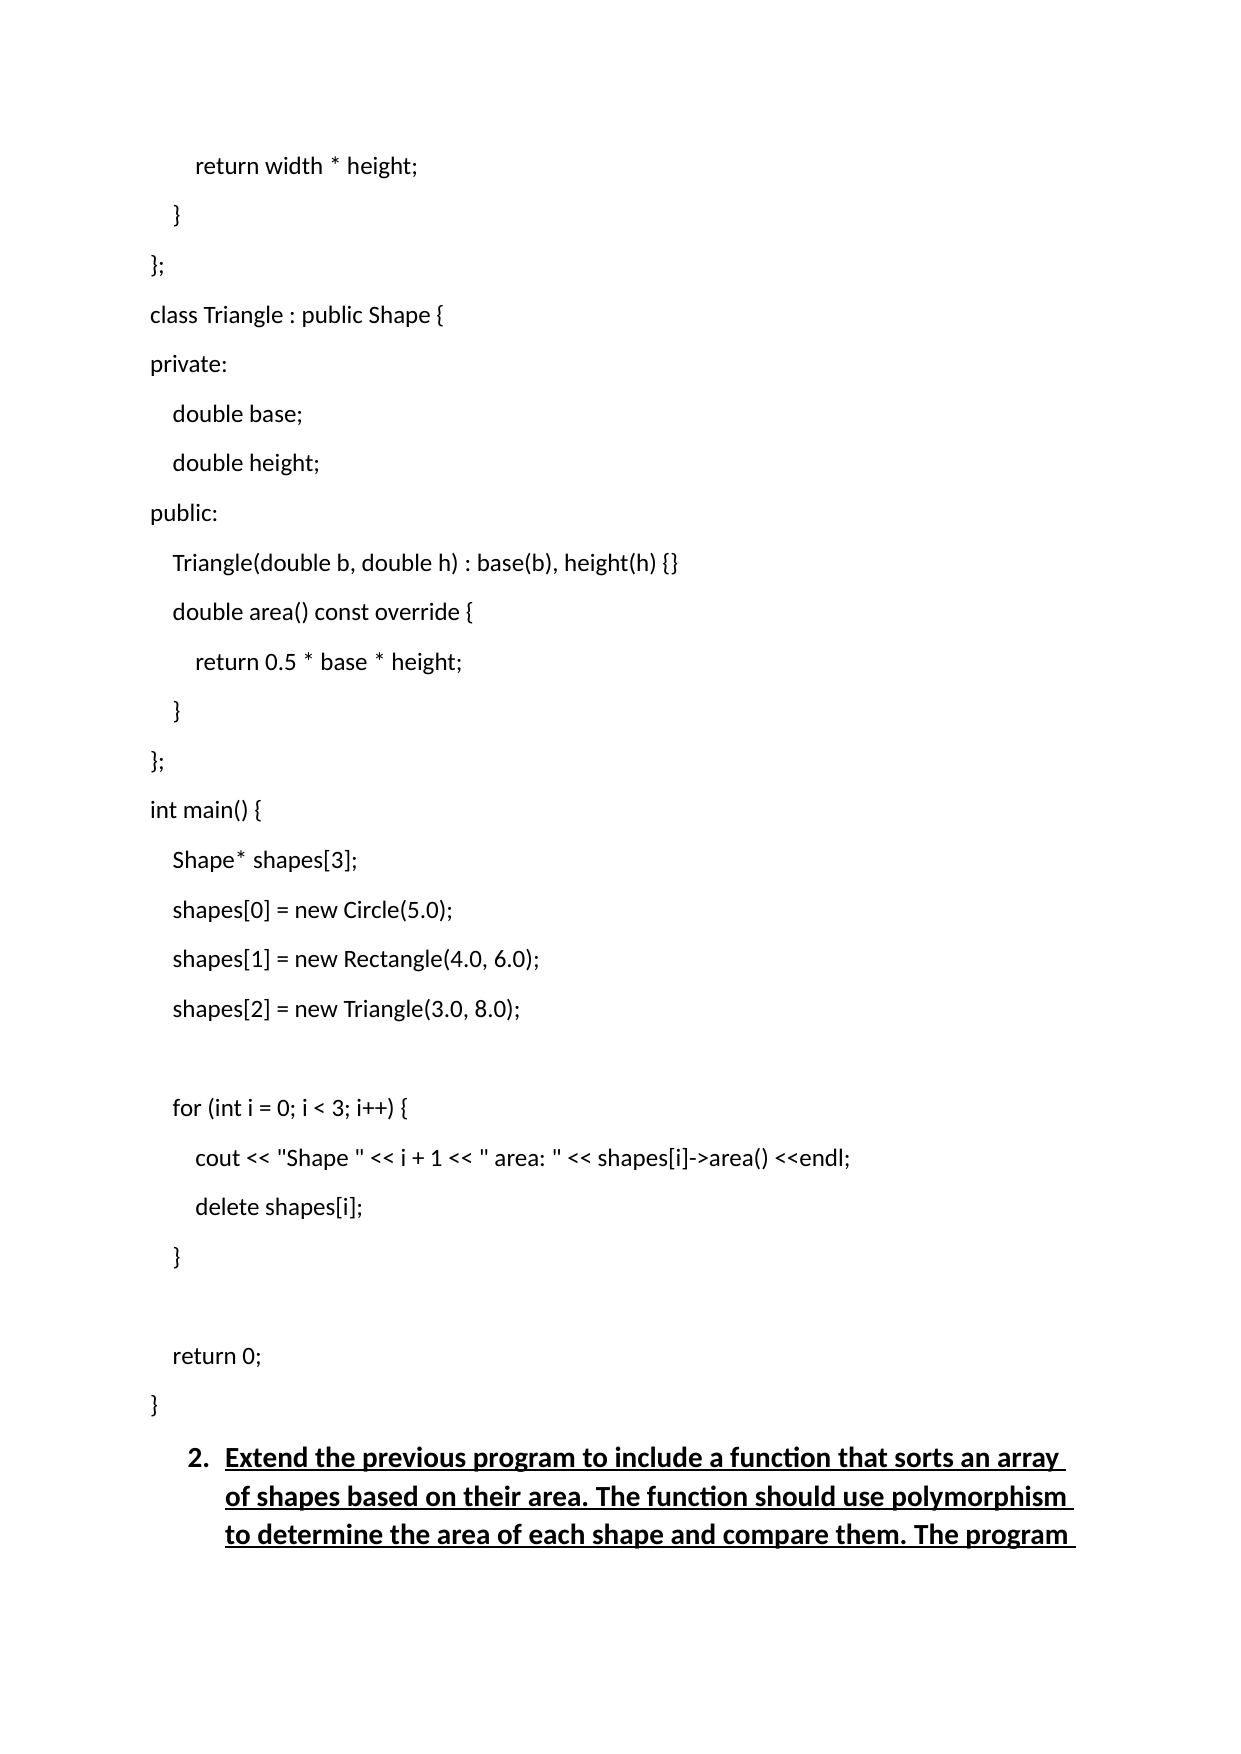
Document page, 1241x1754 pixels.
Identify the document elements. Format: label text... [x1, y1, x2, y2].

text shapes[1] = new Rectangle(4.0, 6.0); [150, 943, 1090, 974]
text return 0.5 * base * height; [150, 646, 1090, 676]
text } [150, 1389, 1090, 1420]
text int main() { [150, 794, 1090, 825]
text Triangle(double b, double h) : base(b), height(h) {} [150, 547, 1090, 577]
text } [150, 695, 1090, 726]
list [187, 1439, 1090, 1552]
text delete shapes[i]; [150, 1191, 1090, 1222]
text double base; [150, 398, 1090, 428]
text }; [150, 745, 1090, 776]
text Shape* shapes[3]; [150, 844, 1090, 875]
text return width * height; [150, 150, 1090, 181]
text cout << "Shape " << i + 1 << " area: " << shapes[i]->area() <<endl; [150, 1142, 1090, 1172]
text shapes[0] = new Circle(5.0); [150, 894, 1090, 924]
text double area() const override { [150, 596, 1090, 627]
text double height; [150, 447, 1090, 478]
text } [150, 199, 1090, 230]
text private: [150, 348, 1090, 379]
text } [150, 1241, 1090, 1271]
text public: [150, 497, 1090, 528]
text }; [150, 249, 1090, 280]
text return 0; [150, 1340, 1090, 1371]
text class Triangle : public Shape { [150, 299, 1090, 329]
text shapes[2] = new Triangle(3.0, 8.0); [150, 993, 1090, 1023]
text for (int i = 0; i < 3; i++) { [150, 1092, 1090, 1123]
